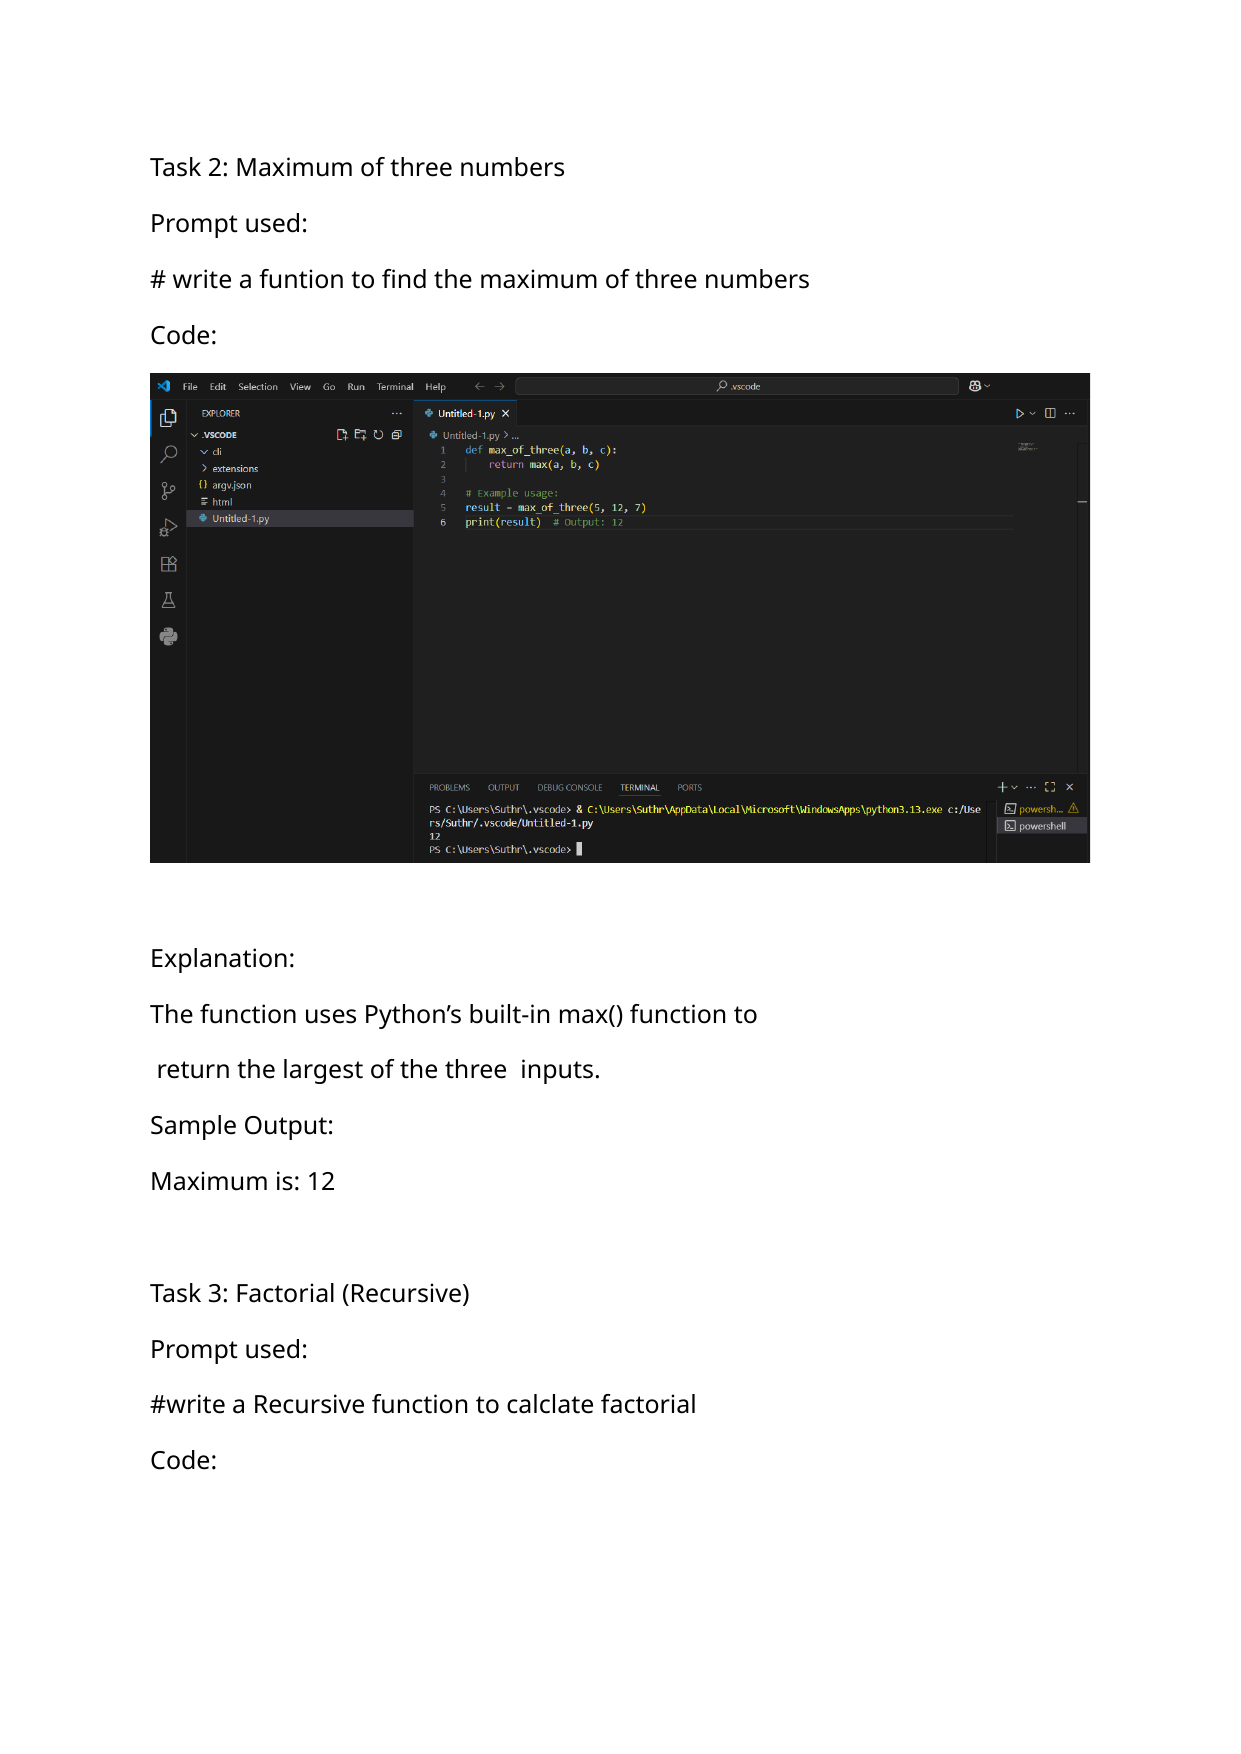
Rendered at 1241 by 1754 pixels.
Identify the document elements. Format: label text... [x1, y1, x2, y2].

text Sample Output: [150, 1108, 1090, 1142]
text Prompt used: [150, 206, 1090, 240]
text The function uses Python’s built-in max() function to [150, 996, 1090, 1030]
text Code: [150, 317, 1090, 352]
picture [150, 373, 1091, 863]
text # write a funtion to find the maximum of three numbers [150, 262, 1090, 296]
text return the largest of the three inputs. [150, 1052, 1090, 1086]
text Task 2: Maximum of three numbers [150, 150, 1090, 184]
text Prompt used: [150, 1331, 1090, 1365]
text #write a Recursive function to calclate factorial [150, 1387, 1090, 1421]
text Task 3: Factorial (Recursive) [150, 1275, 1090, 1309]
text Explanation: [150, 940, 1090, 974]
text Code: [150, 1443, 1090, 1477]
text Maximum is: 12 [150, 1164, 1090, 1198]
